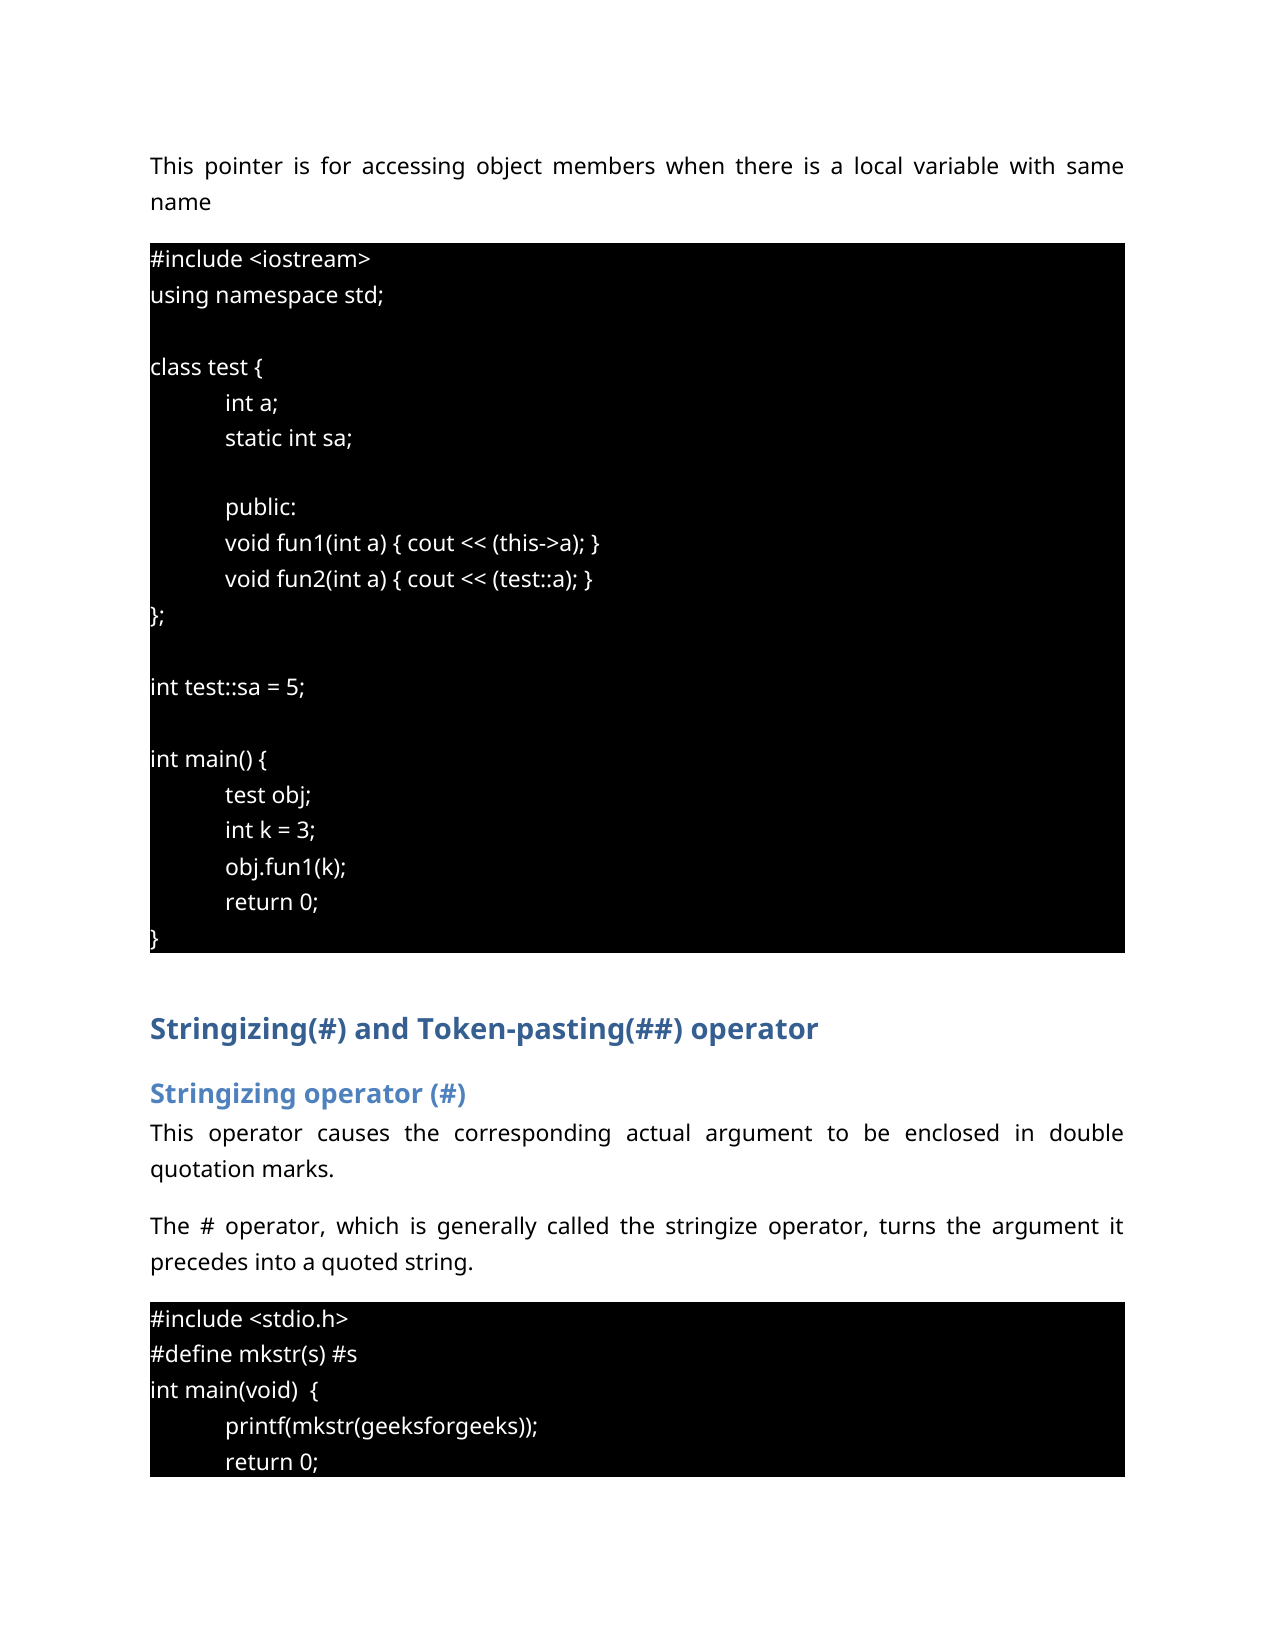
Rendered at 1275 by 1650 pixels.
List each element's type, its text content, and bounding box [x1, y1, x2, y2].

text class test { [150, 351, 1125, 382]
text The # operator, which is generally called the stringize operator, turns the argument it precedes into a quoted string. [150, 1210, 1125, 1277]
text test obj; [150, 778, 1125, 810]
text This operator causes the corresponding actual argument to be enclosed in double quotation marks. [150, 1117, 1125, 1184]
text This pointer is for accessing object members when there is a local variable with same name [150, 150, 1125, 217]
text printf(mkstr(geeksforgeeks)); [150, 1410, 1125, 1442]
text int a; [150, 386, 1125, 418]
text int main(void) { [150, 1374, 1125, 1406]
text public: [150, 491, 1125, 522]
text void fun2(int a) { cout << (test::a); } [150, 563, 1125, 594]
text static int sa; [150, 422, 1125, 454]
text int k = 3; [150, 814, 1125, 846]
text } [150, 922, 1125, 953]
text #define mkstr(s) #s [150, 1338, 1125, 1370]
text void fun1(int a) { cout << (this->a); } [150, 527, 1125, 558]
text obj.fun1(k); [150, 850, 1125, 882]
text #include <stdio.h> [150, 1302, 1125, 1334]
text using namespace std; [150, 279, 1125, 310]
text return 0; [150, 1446, 1125, 1477]
subtitle Stringizing(#) and Token-pasting(##) operator [150, 1008, 1125, 1048]
text int main() { [150, 743, 1125, 774]
text }; [150, 599, 1125, 630]
text int test::sa = 5; [150, 671, 1125, 702]
text #include <iostream> [150, 243, 1125, 274]
subtitle Stringizing operator (#) [150, 1075, 1125, 1112]
text return 0; [150, 886, 1125, 918]
